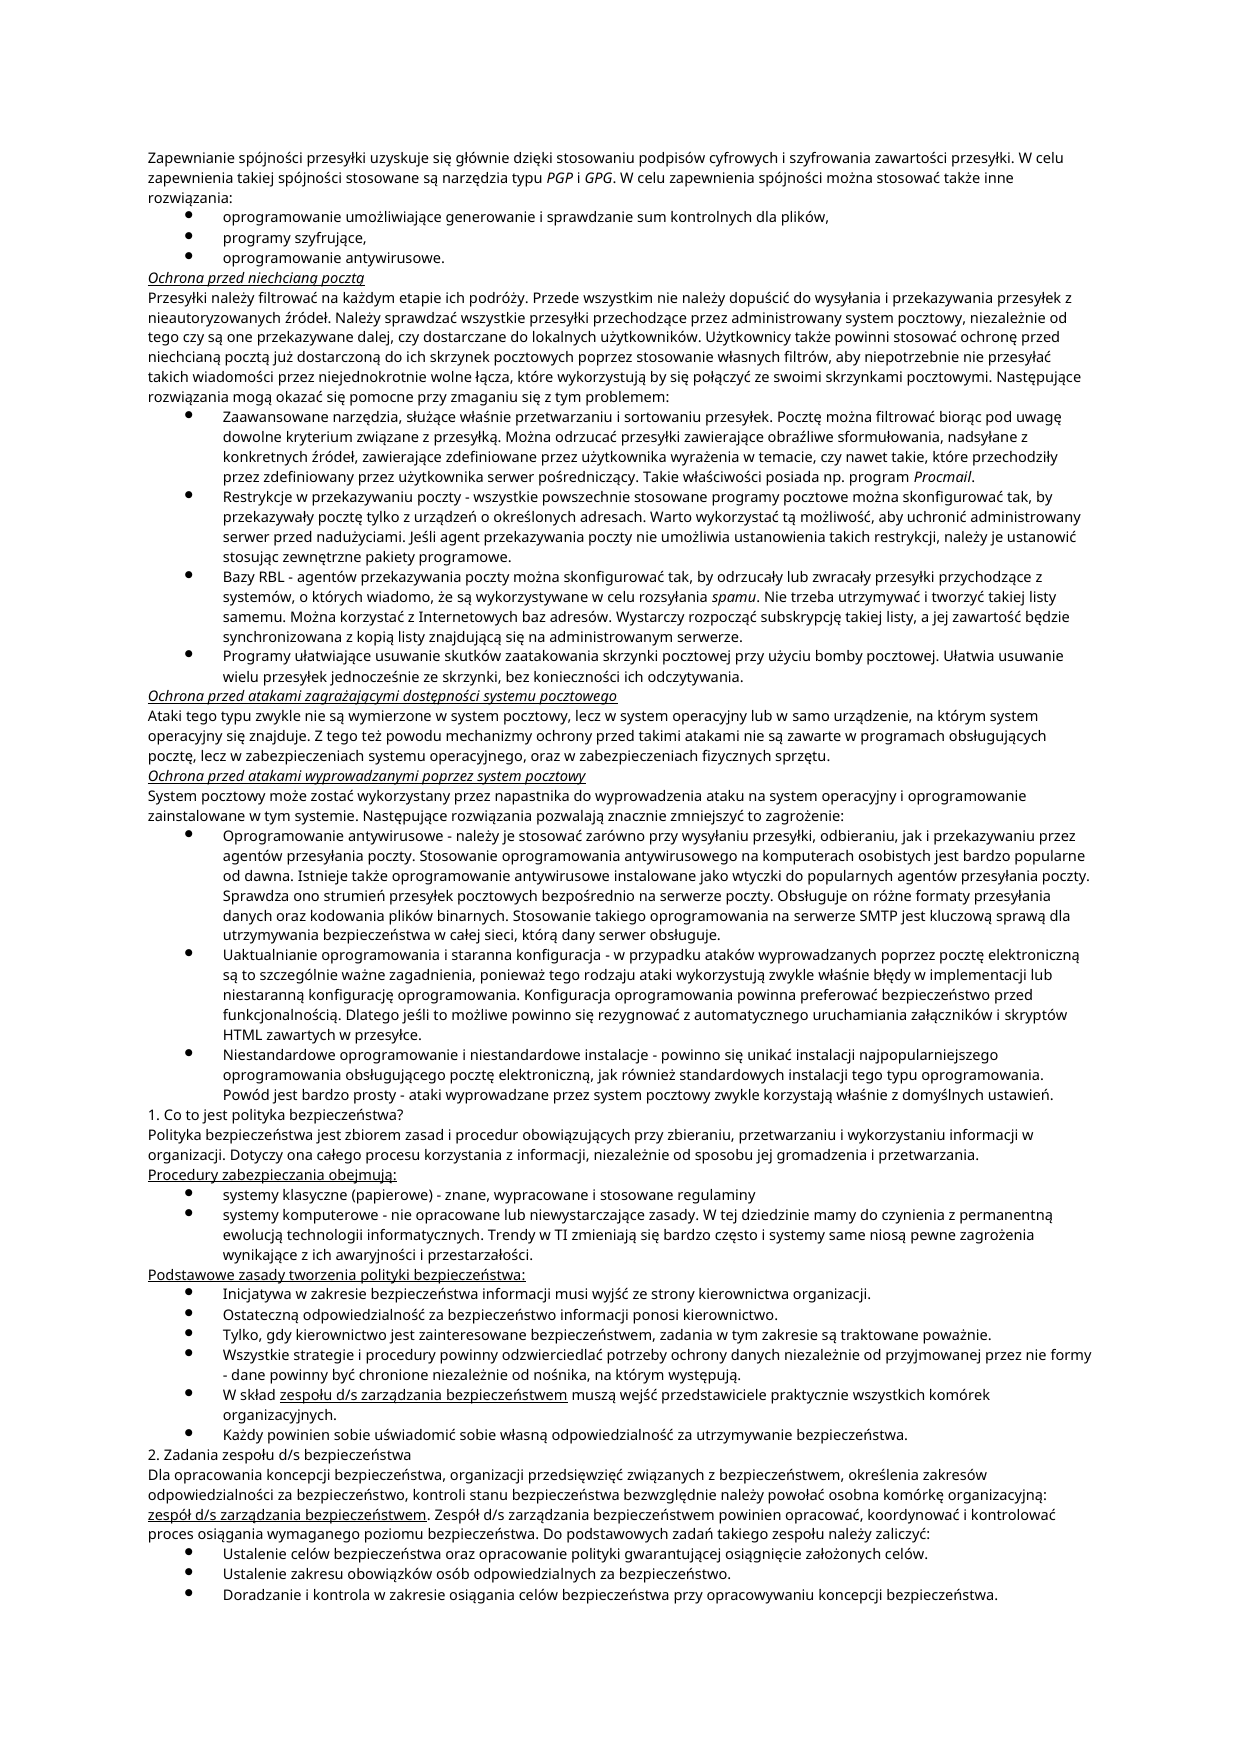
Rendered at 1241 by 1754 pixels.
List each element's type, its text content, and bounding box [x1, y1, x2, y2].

list systemy klasyczne (papierowe) - znane, wypracowane i stosowane regulaminy [185, 1184, 1093, 1204]
text Podstawowe zasady tworzenia polityki bezpieczeństwa: [148, 1264, 1093, 1284]
text Procedury zabezpieczania obejmują: [148, 1164, 1093, 1184]
list oprogramowanie antywirusowe. [185, 247, 1093, 268]
text 1. Co to jest polityka bezpieczeństwa? [148, 1105, 1093, 1124]
list Każdy powinien sobie uświadomić sobie własną odpowiedzialność za utrzymywanie bezpieczeństwa. [185, 1424, 1093, 1444]
list W skład zespołu d/s zarządzania bezpieczeństwem muszą wejść przedstawiciele praktycznie wszystkich komórek organizacyjnych. [185, 1384, 1093, 1424]
list Ustalenie zakresu obowiązków osób odpowiedzialnych za bezpieczeństwo. [185, 1564, 1093, 1584]
list Bazy RBL - agentów przekazywania poczty można skonfigurować tak, by odrzucały lub zwracały przesyłki przychodzące z systemów, o których wiadomo, że są wykorzystywane w celu rozsyłania spamu. Nie trzeba utrzymywać i tworzyć takiej listy samemu. Można korzystać z Internetowych baz adresów. Wystarczy rozpocząć subskrypcję takiej listy, a jej zawartość będzie synchronizowana z kopią listy znajdującą się na administrowanym serwerze. [185, 566, 1093, 646]
text Ataki tego typu zwykle nie są wymierzone w system pocztowy, lecz w system operacyjny lub w samo urządzenie, na którym system operacyjny się znajduje. Z tego też powodu mechanizmy ochrony przed takimi atakami nie są zawarte w programach obsługujących pocztę, lecz w zabezpieczeniach systemu operacyjnego, oraz w zabezpieczeniach fizycznych sprzętu. [148, 706, 1093, 766]
list oprogramowanie umożliwiające generowanie i sprawdzanie sum kontrolnych dla plików, [185, 207, 1093, 227]
list Wszystkie strategie i procedury powinny odzwierciedlać potrzeby ochrony danych niezależnie od przyjmowanej przez nie formy - dane powinny być chronione niezależnie od nośnika, na którym występują. [185, 1344, 1093, 1384]
text Dla opracowania koncepcji bezpieczeństwa, organizacji przedsięwzięć związanych z bezpieczeństwem, określenia zakresów odpowiedzialności za bezpieczeństwo, kontroli stanu bezpieczeństwa bezwzględnie należy powołać osobna komórkę organizacyjną: zespół d/s zarządzania bezpieczeństwem. Zespół d/s zarządzania bezpieczeństwem powinien opracować, koordynować i kontrolować proces osiągania wymaganego poziomu bezpieczeństwa. Do podstawowych zadań takiego zespołu należy zaliczyć: [148, 1464, 1093, 1544]
text 2. Zadania zespołu d/s bezpieczeństwa [148, 1444, 1093, 1464]
list Ostateczną odpowiedzialność za bezpieczeństwo informacji ponosi kierownictwo. [185, 1304, 1093, 1324]
text Ochrona przed niechcianą pocztą [148, 268, 1093, 287]
text Polityka bezpieczeństwa jest zbiorem zasad i procedur obowiązujących przy zbieraniu, przetwarzaniu i wykorzystaniu informacji w organizacji. Dotyczy ona całego procesu korzystania z informacji, niezależnie od sposobu jej gromadzenia i przetwarzania. [148, 1124, 1093, 1164]
text Zapewnianie spójności przesyłki uzyskuje się głównie dzięki stosowaniu podpisów cyfrowych i szyfrowania zawartości przesyłki. W celu zapewnienia takiej spójności stosowane są narzędzia typu PGP i GPG. W celu zapewnienia spójności można stosować także inne rozwiązania: [148, 148, 1093, 207]
list Uaktualnianie oprogramowania i staranna konfiguracja - w przypadku ataków wyprowadzanych poprzez pocztę elektroniczną są to szczególnie ważne zagadnienia, ponieważ tego rodzaju ataki wykorzystują zwykle właśnie błędy w implementacji lub niestaranną konfigurację oprogramowania. Konfiguracja oprogramowania powinna preferować bezpieczeństwo przed funkcjonalnością. Dlatego jeśli to możliwe powinno się rezygnować z automatycznego uruchamiania załączników i skryptów HTML zawartych w przesyłce. [185, 945, 1093, 1045]
list Ustalenie celów bezpieczeństwa oraz opracowanie polityki gwarantującej osiągnięcie założonych celów. [185, 1544, 1093, 1564]
list Programy ułatwiające usuwanie skutków zaatakowania skrzynki pocztowej przy użyciu bomby pocztowej. Ułatwia usuwanie wielu przesyłek jednocześnie ze skrzynki, bez konieczności ich odczytywania. [185, 646, 1093, 686]
list systemy komputerowe - nie opracowane lub niewystarczające zasady. W tej dziedzinie mamy do czynienia z permanentną ewolucją technologii informatycznych. Trendy w TI zmieniają się bardzo często i systemy same niosą pewne zagrożenia wynikające z ich awaryjności i przestarzałości. [185, 1204, 1093, 1264]
text System pocztowy może zostać wykorzystany przez napastnika do wyprowadzenia ataku na system operacyjny i oprogramowanie zainstalowane w tym systemie. Następujące rozwiązania pozwalają znacznie zmniejszyć to zagrożenie: [148, 786, 1093, 826]
text Ochrona przed atakami zagrażającymi dostępności systemu pocztowego [148, 686, 1093, 706]
text Przesyłki należy filtrować na każdym etapie ich podróży. Przede wszystkim nie należy dopuścić do wysyłania i przekazywania przesyłek z nieautoryzowanych źródeł. Należy sprawdzać wszystkie przesyłki przechodzące przez administrowany system pocztowy, niezależnie od tego czy są one przekazywane dalej, czy dostarczane do lokalnych użytkowników. Użytkownicy także powinni stosować ochronę przed niechcianą pocztą już dostarczoną do ich skrzynek pocztowych poprzez stosowanie własnych filtrów, aby niepotrzebnie nie przesyłać takich wiadomości przez niejednokrotnie wolne łącza, które wykorzystują by się połączyć ze swoimi skrzynkami pocztowymi. Następujące rozwiązania mogą okazać się pomocne przy zmaganiu się z tym problemem: [148, 287, 1093, 407]
list programy szyfrujące, [185, 227, 1093, 247]
list Restrykcje w przekazywaniu poczty - wszystkie powszechnie stosowane programy pocztowe można skonfigurować tak, by przekazywały pocztę tylko z urządzeń o określonych adresach. Warto wykorzystać tą możliwość, aby uchronić administrowany serwer przed nadużyciami. Jeśli agent przekazywania poczty nie umożliwia ustanowienia takich restrykcji, należy je ustanowić stosując zewnętrzne pakiety programowe. [185, 487, 1093, 566]
list Tylko, gdy kierownictwo jest zainteresowane bezpieczeństwem, zadania w tym zakresie są traktowane poważnie. [185, 1324, 1093, 1344]
list Doradzanie i kontrola w zakresie osiągania celów bezpieczeństwa przy opracowywaniu koncepcji bezpieczeństwa. [185, 1584, 1093, 1604]
list Inicjatywa w zakresie bezpieczeństwa informacji musi wyjść ze strony kierownictwa organizacji. [185, 1284, 1093, 1304]
list Zaawansowane narzędzia, służące właśnie przetwarzaniu i sortowaniu przesyłek. Pocztę można filtrować biorąc pod uwagę dowolne kryterium związane z przesyłką. Można odrzucać przesyłki zawierające obraźliwe sformułowania, nadsyłane z konkretnych źródeł, zawierające zdefiniowane przez użytkownika wyrażenia w temacie, czy nawet takie, które przechodziły przez zdefiniowany przez użytkownika serwer pośredniczący. Takie właściwości posiada np. program Procmail. [185, 407, 1093, 487]
list Niestandardowe oprogramowanie i niestandardowe instalacje - powinno się unikać instalacji najpopularniejszego oprogramowania obsługującego pocztę elektroniczną, jak również standardowych instalacji tego typu oprogramowania. Powód jest bardzo prosty - ataki wyprowadzane przez system pocztowy zwykle korzystają właśnie z domyślnych ustawień. [185, 1045, 1093, 1105]
list Oprogramowanie antywirusowe - należy je stosować zarówno przy wysyłaniu przesyłki, odbieraniu, jak i przekazywaniu przez agentów przesyłania poczty. Stosowanie oprogramowania antywirusowego na komputerach osobistych jest bardzo popularne od dawna. Istnieje także oprogramowanie antywirusowe instalowane jako wtyczki do popularnych agentów przesyłania poczty. Sprawdza ono strumień przesyłek pocztowych bezpośrednio na serwerze poczty. Obsługuje on różne formaty przesyłania danych oraz kodowania plików binarnych. Stosowanie takiego oprogramowania na serwerze SMTP jest kluczową sprawą dla utrzymywania bezpieczeństwa w całej sieci, którą dany serwer obsługuje. [185, 826, 1093, 945]
text Ochrona przed atakami wyprowadzanymi poprzez system pocztowy [148, 766, 1093, 786]
